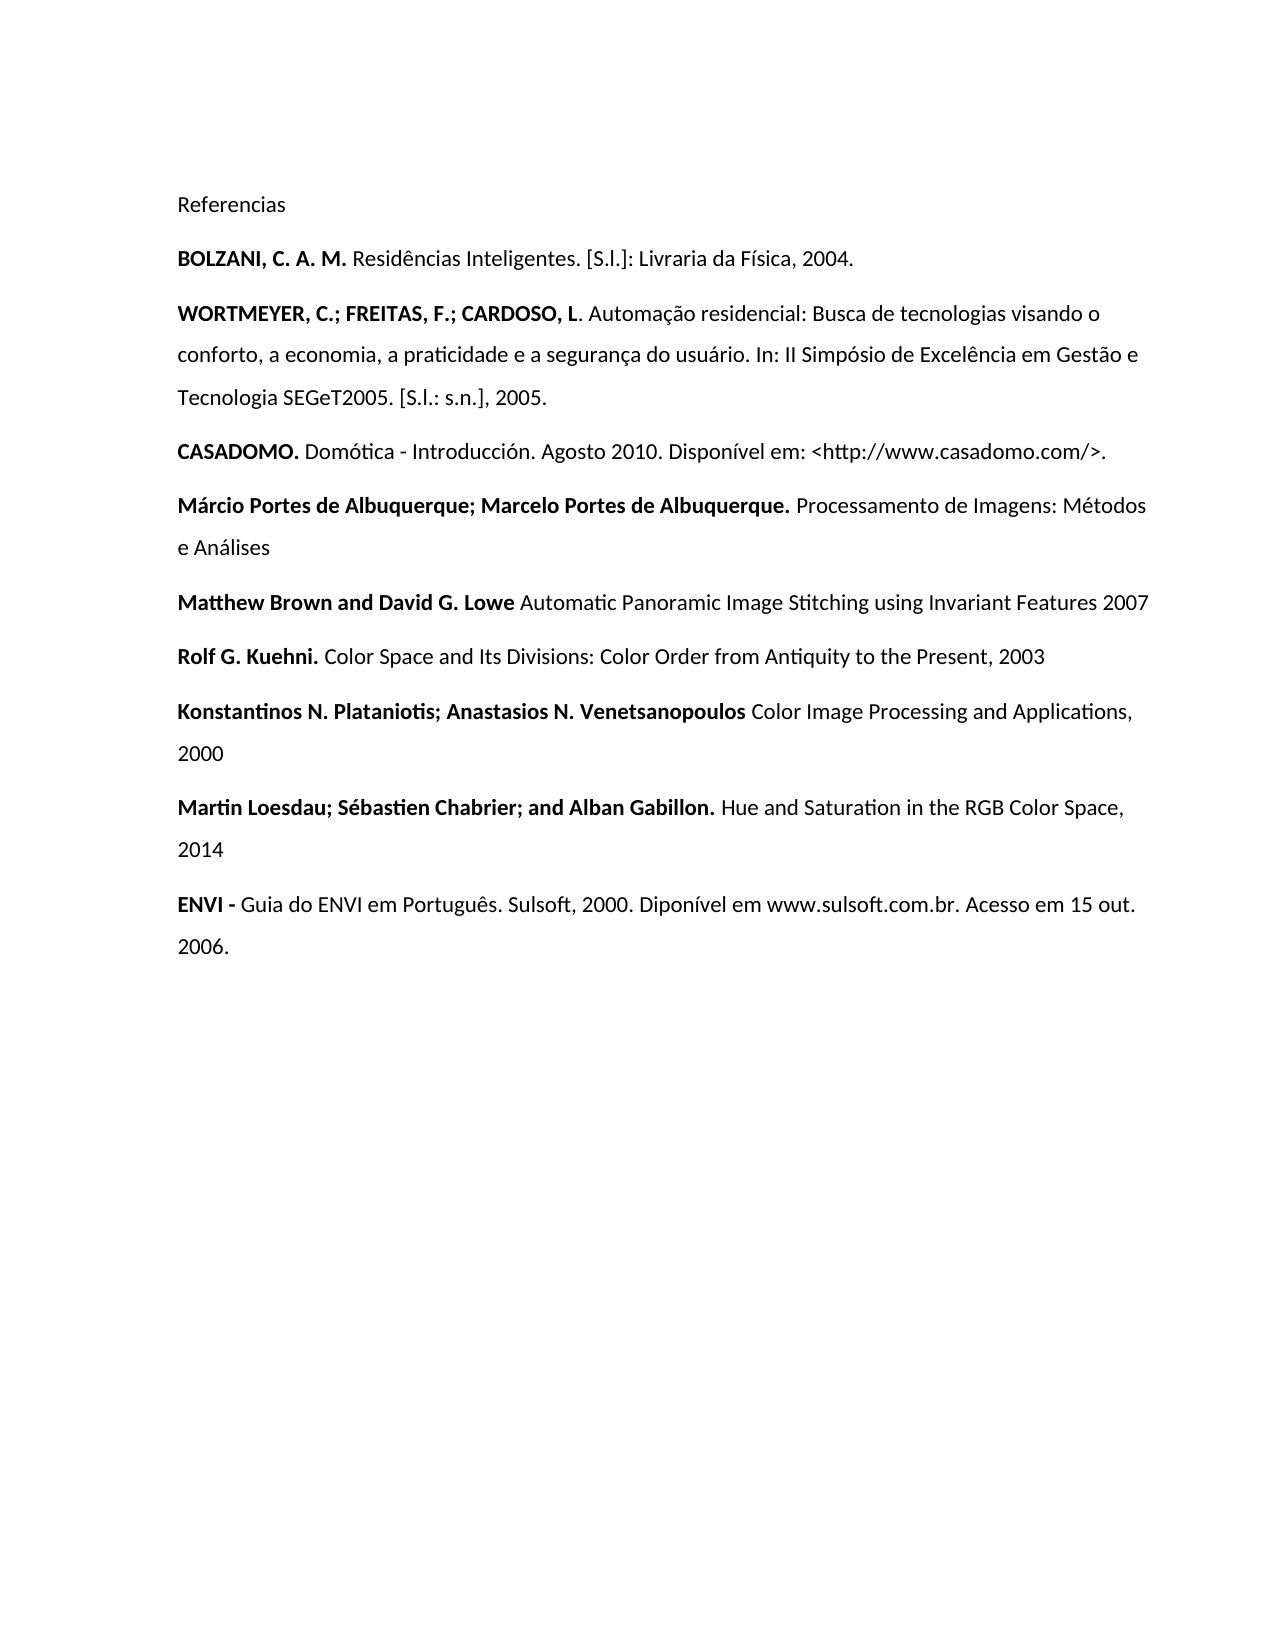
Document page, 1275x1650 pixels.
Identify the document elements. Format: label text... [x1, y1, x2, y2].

text ENVI - Guia do ENVI em Português. Sulsoft, 2000. Diponível em www.sulsoft.com.br. Acesso em 15 out. 2006. [177, 890, 1157, 960]
text Matthew Brown and David G. Lowe Automatic Panoramic Image Stitching using Invariant Features 2007 [177, 588, 1157, 616]
text Konstantinos N. Plataniotis; Anastasios N. Venetsanopoulos Color Image Processing and Applications, 2000 [177, 697, 1157, 767]
text CASADOMO. Domótica - Introducción. Agosto 2010. Disponível em: <http://www.casadomo.com/>. [177, 437, 1157, 465]
text Rolf G. Kuehni. Color Space and Its Divisions: Color Order from Antiquity to the Present, 2003 [177, 642, 1157, 671]
text BOLZANI, C. A. M. Residências Inteligentes. [S.l.]: Livraria da Física, 2004. [177, 244, 1157, 272]
text Márcio Portes de Albuquerque; Marcelo Portes de Albuquerque. Processamento de Imagens: Métodos e Análises [177, 492, 1157, 562]
text Martin Loesdau; Sébastien Chabrier; and Alban Gabillon. Hue and Saturation in the RGB Color Space, 2014 [177, 793, 1157, 863]
text Referencias [177, 190, 1157, 218]
text WORTMEYER, C.; FREITAS, F.; CARDOSO, L. Automação residencial: Busca de tecnologias visando o conforto, a economia, a praticidade e a segurança do usuário. In: II Simpósio de Excelência em Gestão e Tecnologia SEGeT2005. [S.l.: s.n.], 2005. [177, 299, 1157, 411]
